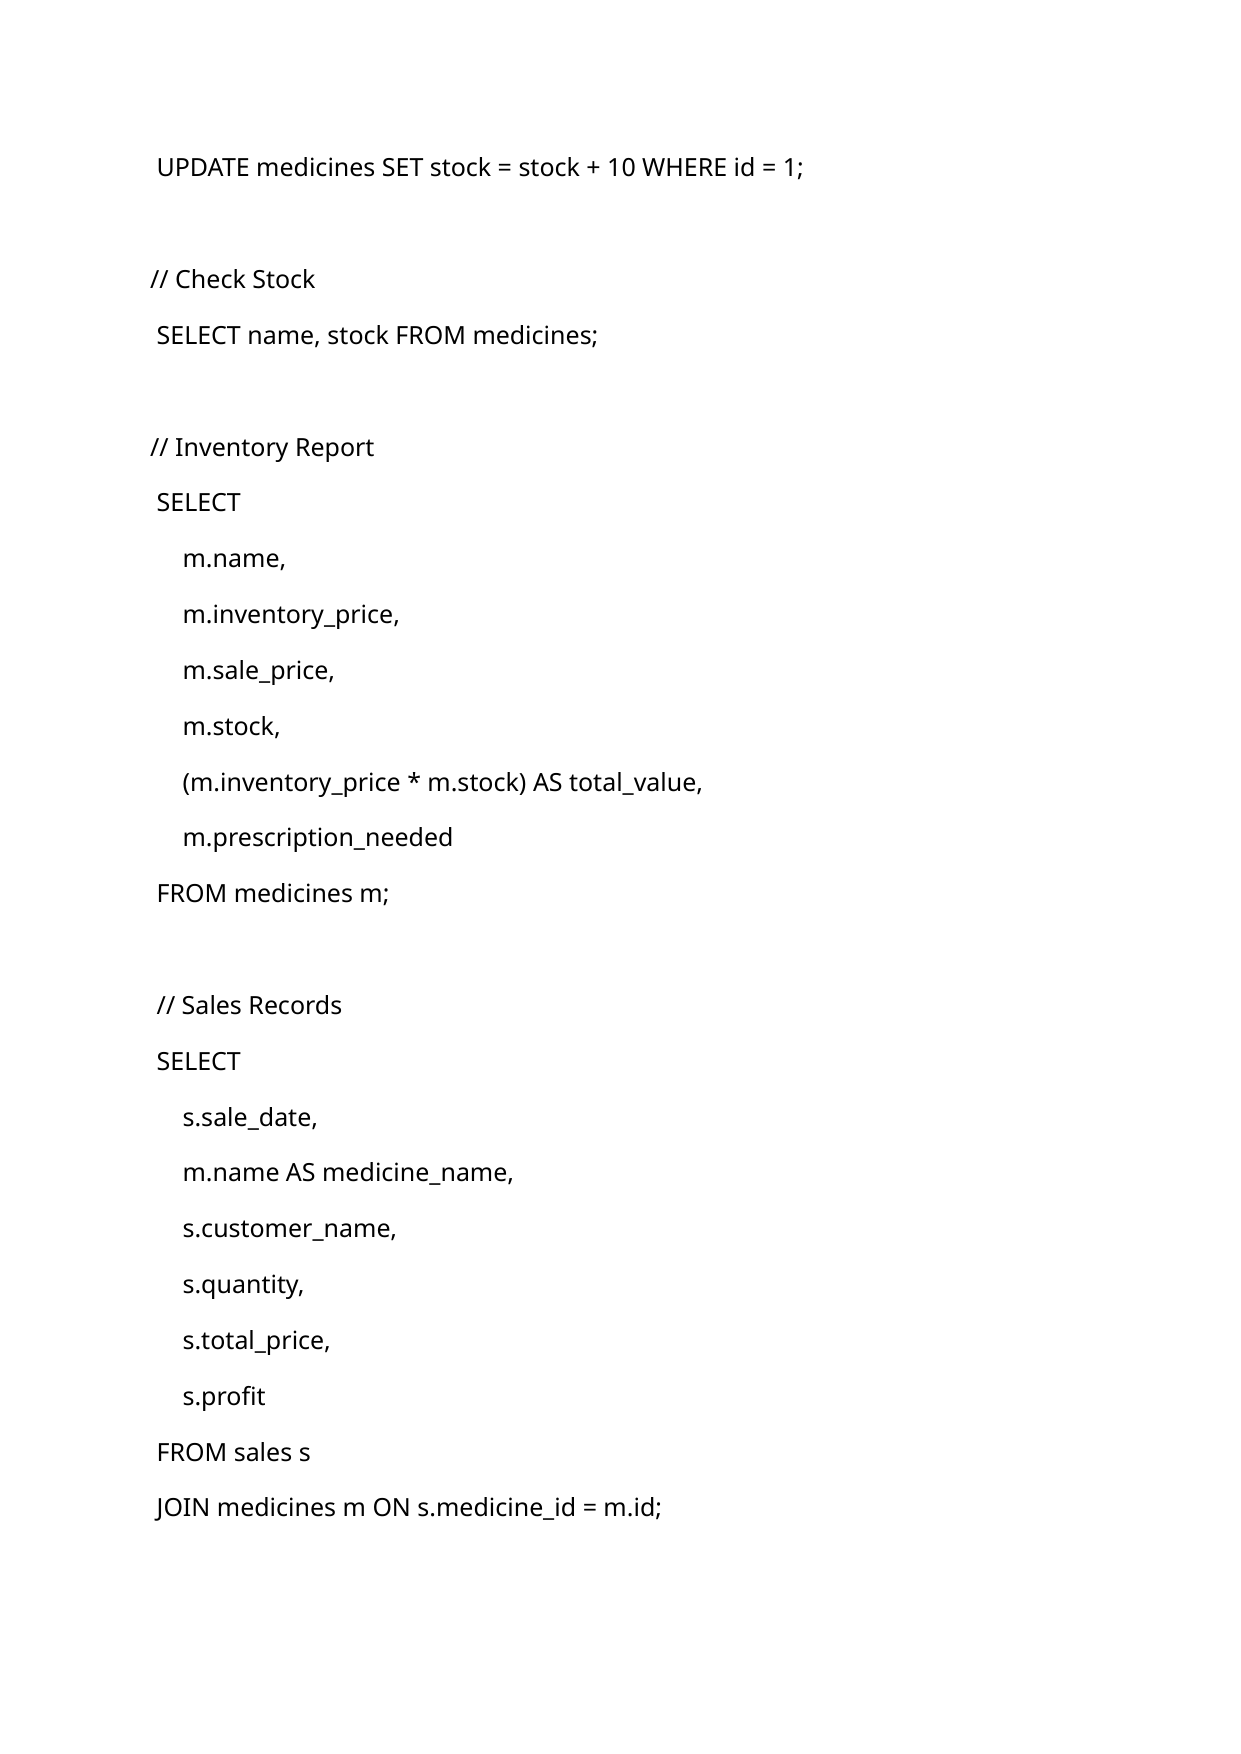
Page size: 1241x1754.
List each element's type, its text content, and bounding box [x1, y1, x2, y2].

text UPDATE medicines SET stock = stock + 10 WHERE id = 1; [150, 150, 1090, 184]
text SELECT [150, 1043, 1090, 1077]
text m.stock, [150, 708, 1090, 742]
text s.profit [150, 1378, 1090, 1412]
text // Inventory Report [150, 429, 1090, 463]
text (m.inventory_price * m.stock) AS total_value, [150, 764, 1090, 798]
text SELECT name, stock FROM medicines; [150, 317, 1090, 352]
text s.customer_name, [150, 1211, 1090, 1245]
text s.quantity, [150, 1267, 1090, 1301]
text FROM medicines m; [150, 876, 1090, 910]
text m.sale_price, [150, 652, 1090, 687]
text m.name, [150, 541, 1090, 575]
text JOIN medicines m ON s.medicine_id = m.id; [150, 1490, 1090, 1524]
text s.total_price, [150, 1322, 1090, 1357]
text FROM sales s [150, 1434, 1090, 1468]
text SELECT [150, 485, 1090, 519]
text m.prescription_needed [150, 820, 1090, 854]
text // Check Stock [150, 262, 1090, 296]
text m.inventory_price, [150, 597, 1090, 631]
text // Sales Records [150, 987, 1090, 1022]
text s.sale_date, [150, 1099, 1090, 1133]
text m.name AS medicine_name, [150, 1155, 1090, 1189]
